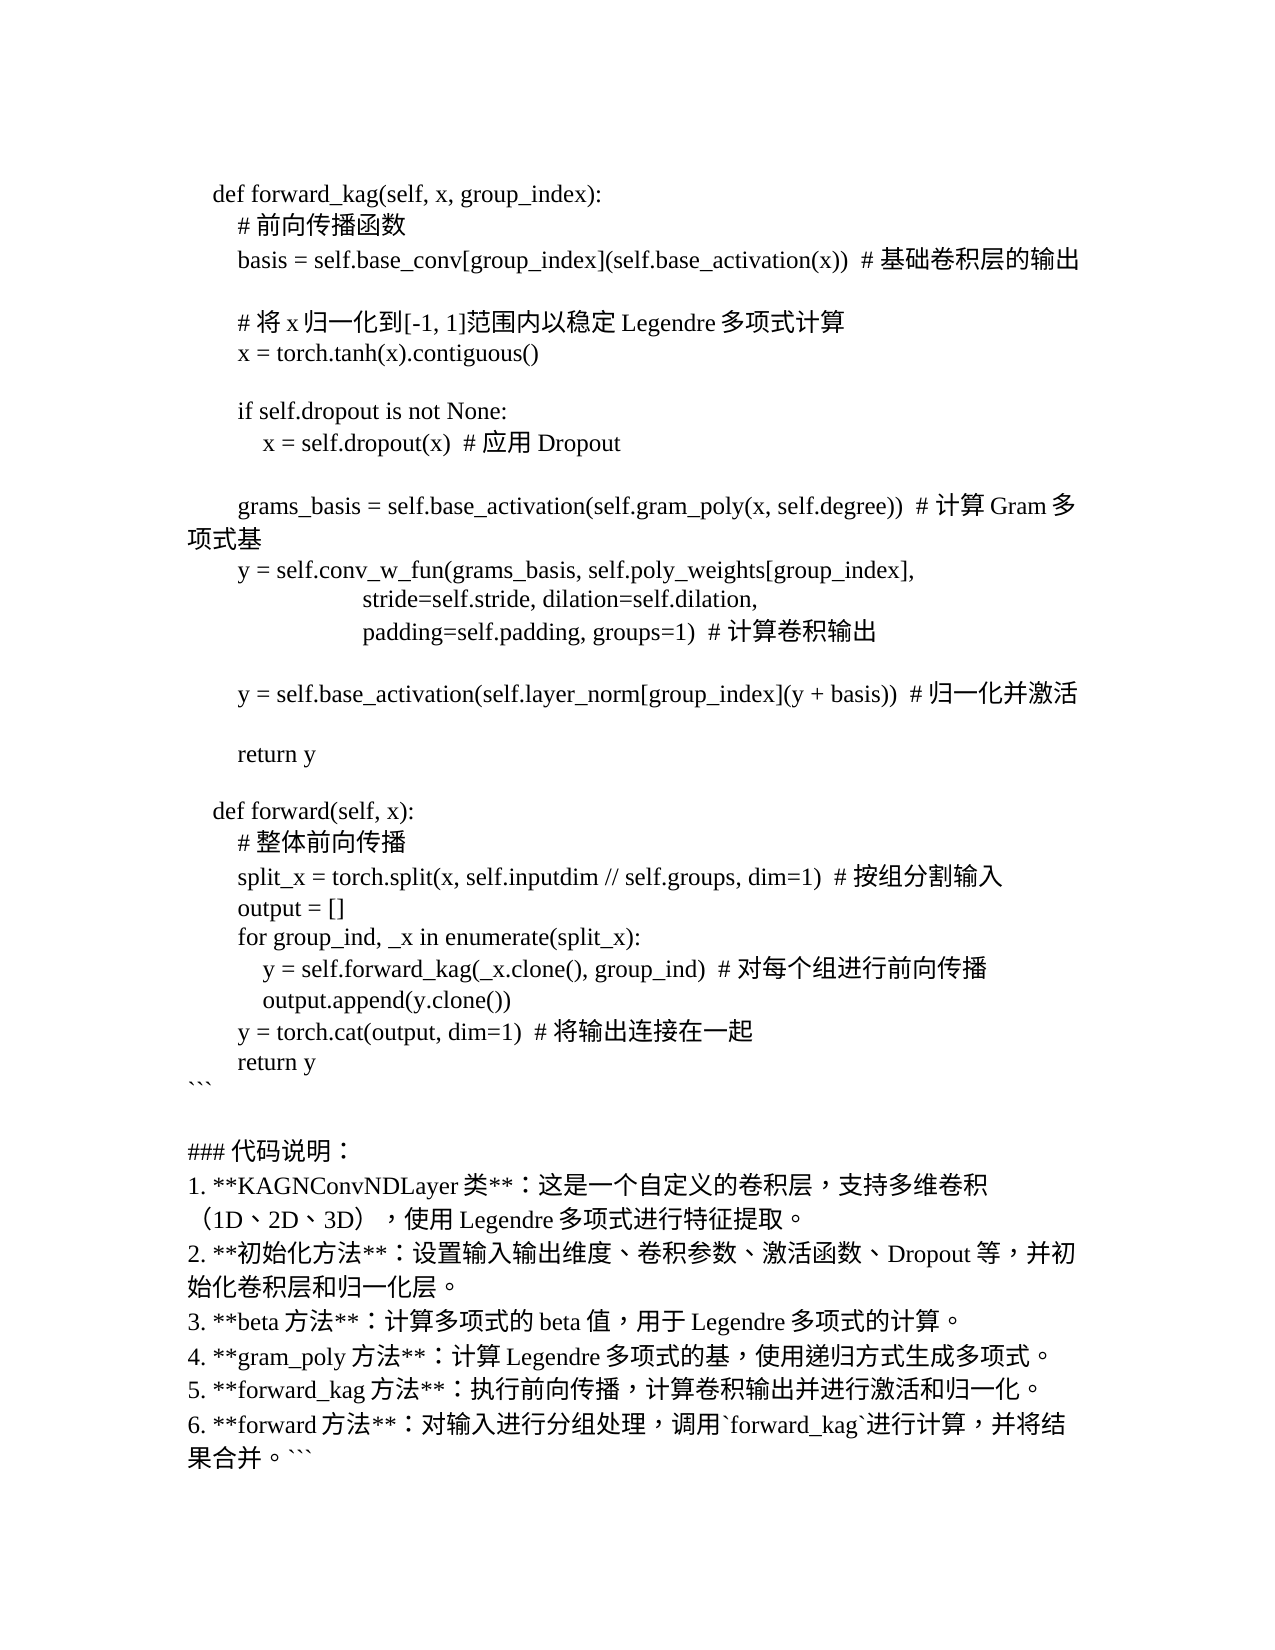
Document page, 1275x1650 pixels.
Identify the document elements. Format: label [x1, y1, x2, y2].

text [187, 150, 1087, 1474]
